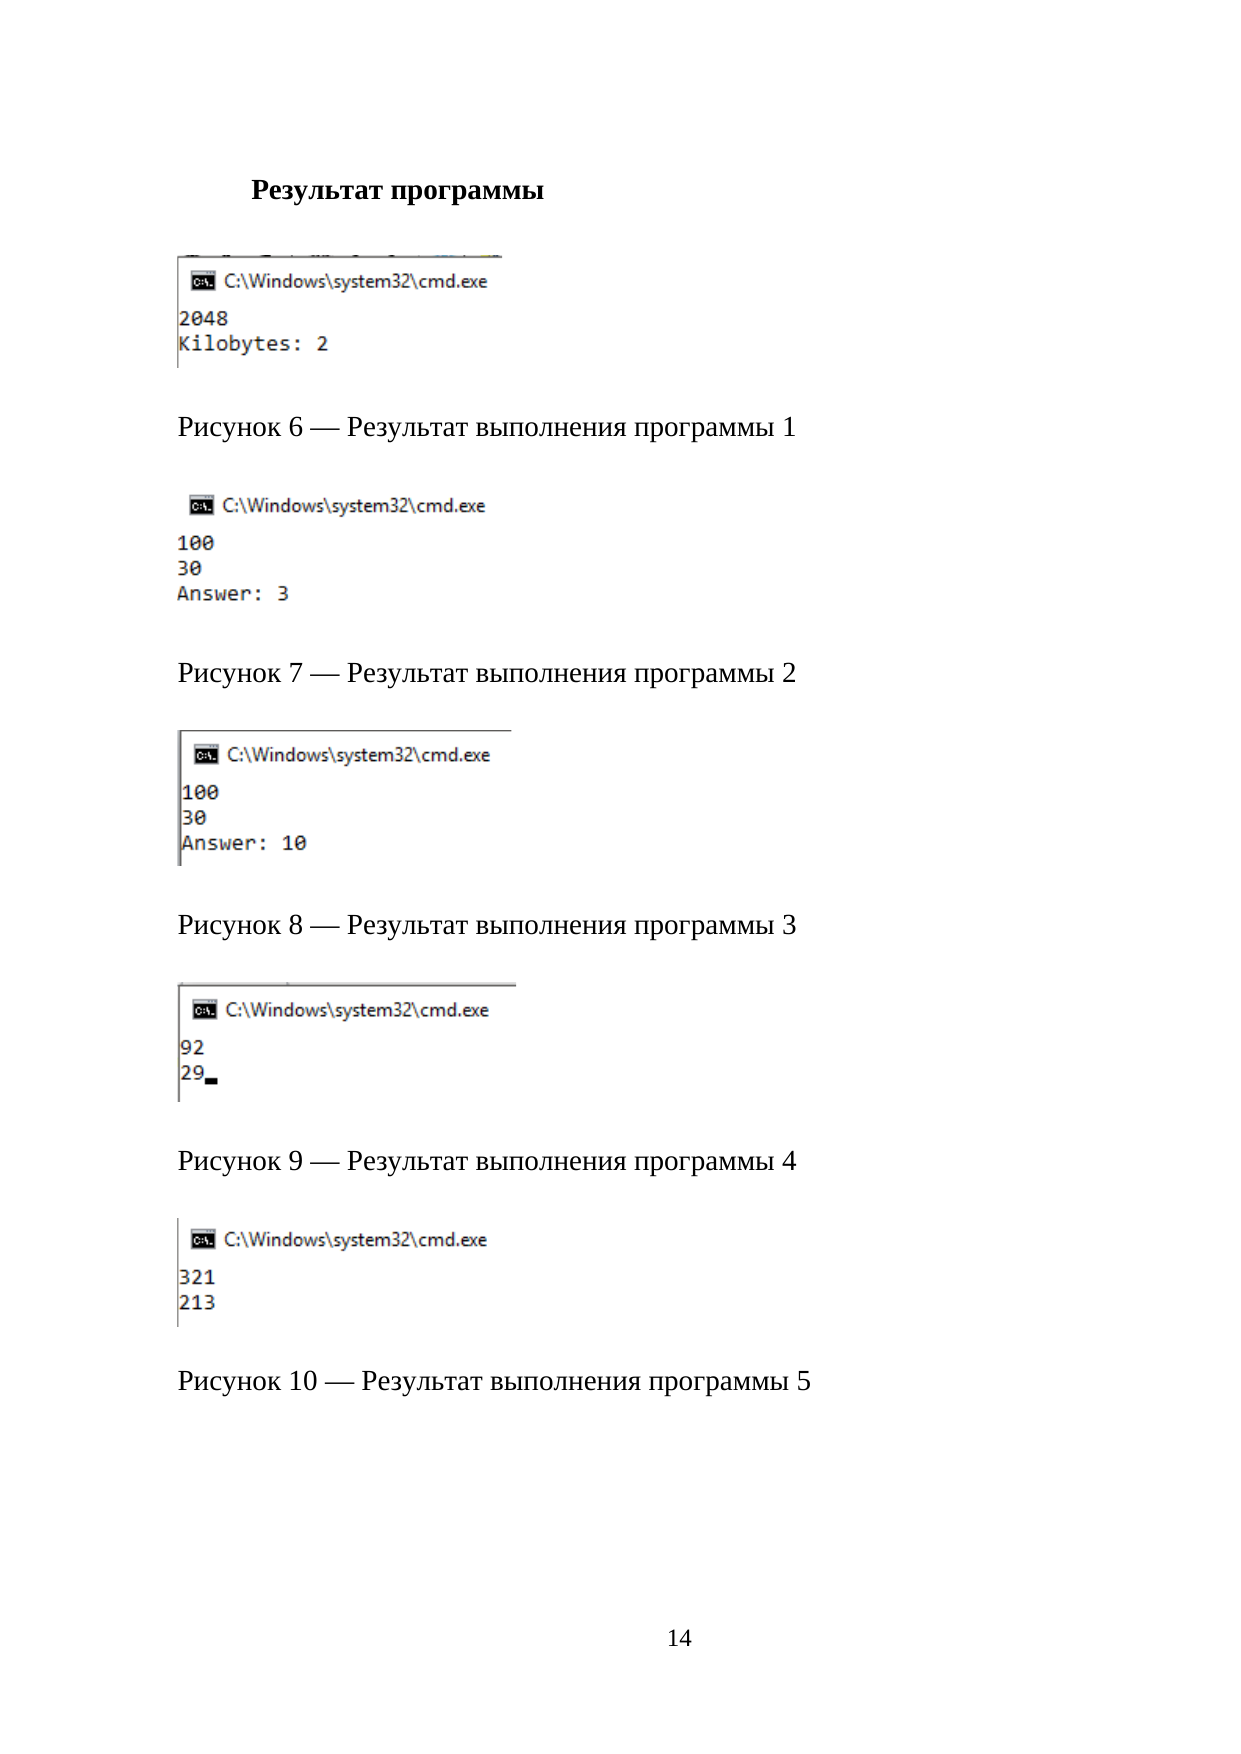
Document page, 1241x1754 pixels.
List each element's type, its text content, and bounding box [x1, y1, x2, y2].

picture [177, 1218, 512, 1327]
picture [177, 485, 504, 618]
subtitle Результат программы [177, 172, 1181, 205]
text Рисунок 8 — Результат выполнения программы 3 [177, 907, 1122, 941]
picture [177, 255, 503, 368]
text Рисунок 9 — Результат выполнения программы 4 [177, 1143, 1122, 1177]
picture [177, 730, 512, 866]
text Рисунок 10 — Результат выполнения программы 5 [177, 1363, 1122, 1397]
picture [177, 982, 517, 1102]
text Рисунок 6 — Результат выполнения программы 1 [177, 409, 1122, 443]
text Рисунок 7 — Результат выполнения программы 2 [177, 622, 1122, 689]
